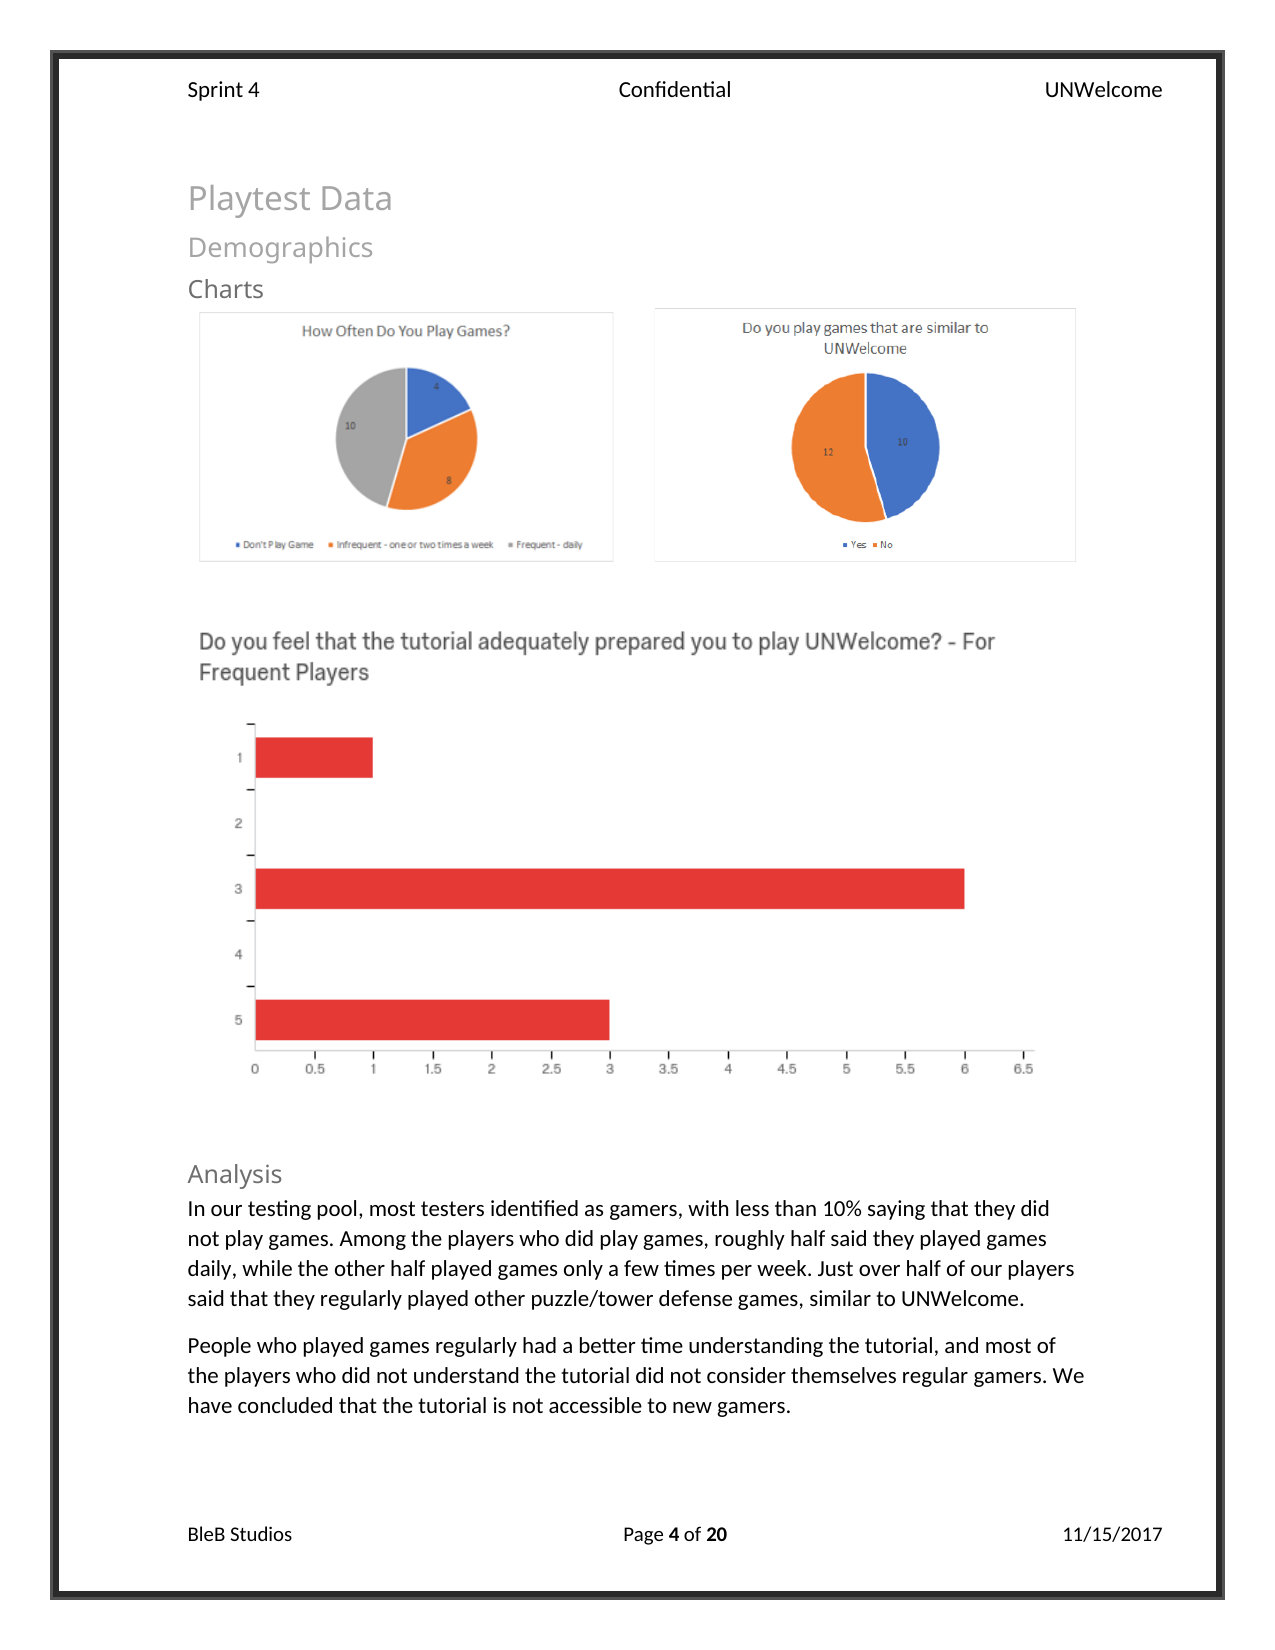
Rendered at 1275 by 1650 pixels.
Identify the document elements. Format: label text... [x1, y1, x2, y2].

text In our testing pool, most testers identified as gamers, with less than 10% saying that they did not play games. Among the players who did play games, roughly half said they played games daily, while the other half played games only a few times per week. Just over half of our players said that they regularly played other puzzle/tower defense games, similar to UNWelcome. [187, 1194, 1087, 1312]
text People who played games regularly had a better time understanding the tutorial, and most of the players who did not understand the tutorial did not consider themselves regular gamers. We have concluded that the tutorial is not accessible to new gamers. [187, 1331, 1087, 1420]
subtitle Analysis [187, 1157, 1087, 1191]
picture [199, 626, 1076, 1092]
subtitle Demographics [187, 228, 1087, 265]
picture [654, 308, 1076, 562]
subtitle Playtest Data [187, 175, 1087, 220]
picture [199, 312, 614, 562]
subtitle Charts [187, 272, 1087, 306]
